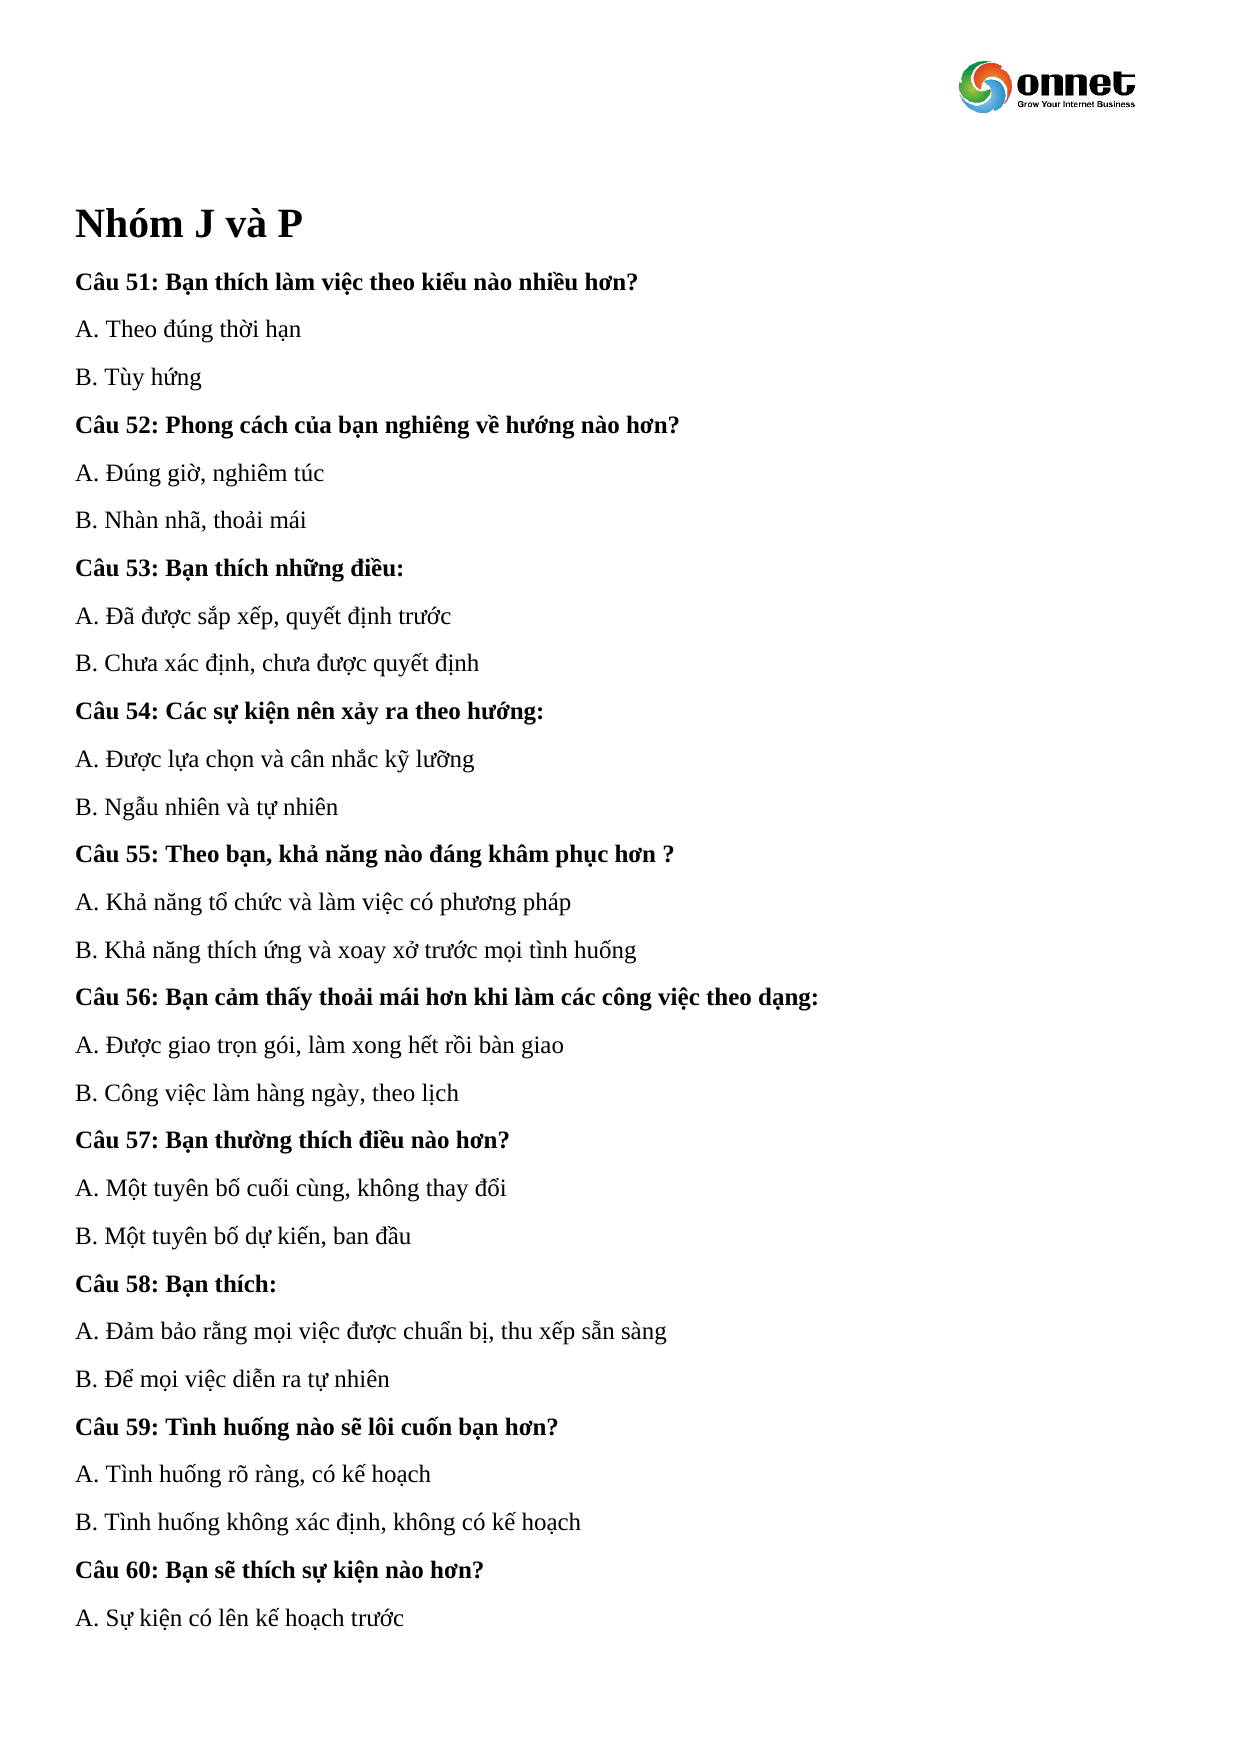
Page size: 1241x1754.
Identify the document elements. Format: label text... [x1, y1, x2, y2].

text A. Đã được sắp xếp, quyết định trước [75, 601, 1165, 629]
text A. Đảm bảo rằng mọi việc được chuẩn bị, thu xếp sẵn sàng [75, 1316, 1165, 1345]
text A. Tình huống rõ ràng, có kế hoạch [75, 1459, 1165, 1488]
text A. Được lựa chọn và cân nhắc kỹ lưỡng [75, 744, 1165, 773]
text B. Để mọi việc diễn ra tự nhiên [75, 1364, 1165, 1393]
text B. Ngẫu nhiên và tự nhiên [75, 792, 1165, 820]
text B. Tùy hứng [75, 362, 1165, 391]
picture [932, 54, 1163, 118]
text B. Nhàn nhã, thoải mái [75, 505, 1165, 534]
text Câu 59: Tình huống nào sẽ lôi cuốn bạn hơn? [75, 1412, 1165, 1441]
text Câu 57: Bạn thường thích điều nào hơn? [75, 1126, 1165, 1154]
text Câu 56: Bạn cảm thấy thoải mái hơn khi làm các công việc theo dạng: [75, 982, 1165, 1011]
text Nhóm J và P [75, 198, 1165, 246]
text B. Công việc làm hàng ngày, theo lịch [75, 1078, 1165, 1107]
text A. Được giao trọn gói, làm xong hết rồi bàn giao [75, 1030, 1165, 1059]
text B. Chưa xác định, chưa được quyết định [75, 648, 1165, 677]
text Câu 52: Phong cách của bạn nghiêng về hướng nào hơn? [75, 410, 1165, 439]
text Câu 53: Bạn thích những điều: [75, 553, 1165, 582]
text A. Một tuyên bố cuối cùng, không thay đổi [75, 1173, 1165, 1202]
text A. Đúng giờ, nghiêm túc [75, 458, 1165, 486]
text Câu 58: Bạn thích: [75, 1269, 1165, 1297]
text B. Tình huống không xác định, không có kế hoạch [75, 1507, 1165, 1536]
text Câu 55: Theo bạn, khả năng nào đáng khâm phục hơn ? [75, 839, 1165, 868]
text Câu 51: Bạn thích làm việc theo kiểu nào nhiều hơn? [75, 267, 1165, 296]
text A. Sự kiện có lên kế hoạch trước [75, 1603, 1165, 1631]
text A. Theo đúng thời hạn [75, 314, 1165, 343]
text A. Khả năng tổ chức và làm việc có phương pháp [75, 887, 1165, 916]
text B. Một tuyên bố dự kiến, ban đầu [75, 1221, 1165, 1250]
text Câu 60: Bạn sẽ thích sự kiện nào hơn? [75, 1555, 1165, 1584]
text B. Khả năng thích ứng và xoay xở trước mọi tình huống [75, 935, 1165, 963]
text Câu 54: Các sự kiện nên xảy ra theo hướng: [75, 696, 1165, 725]
